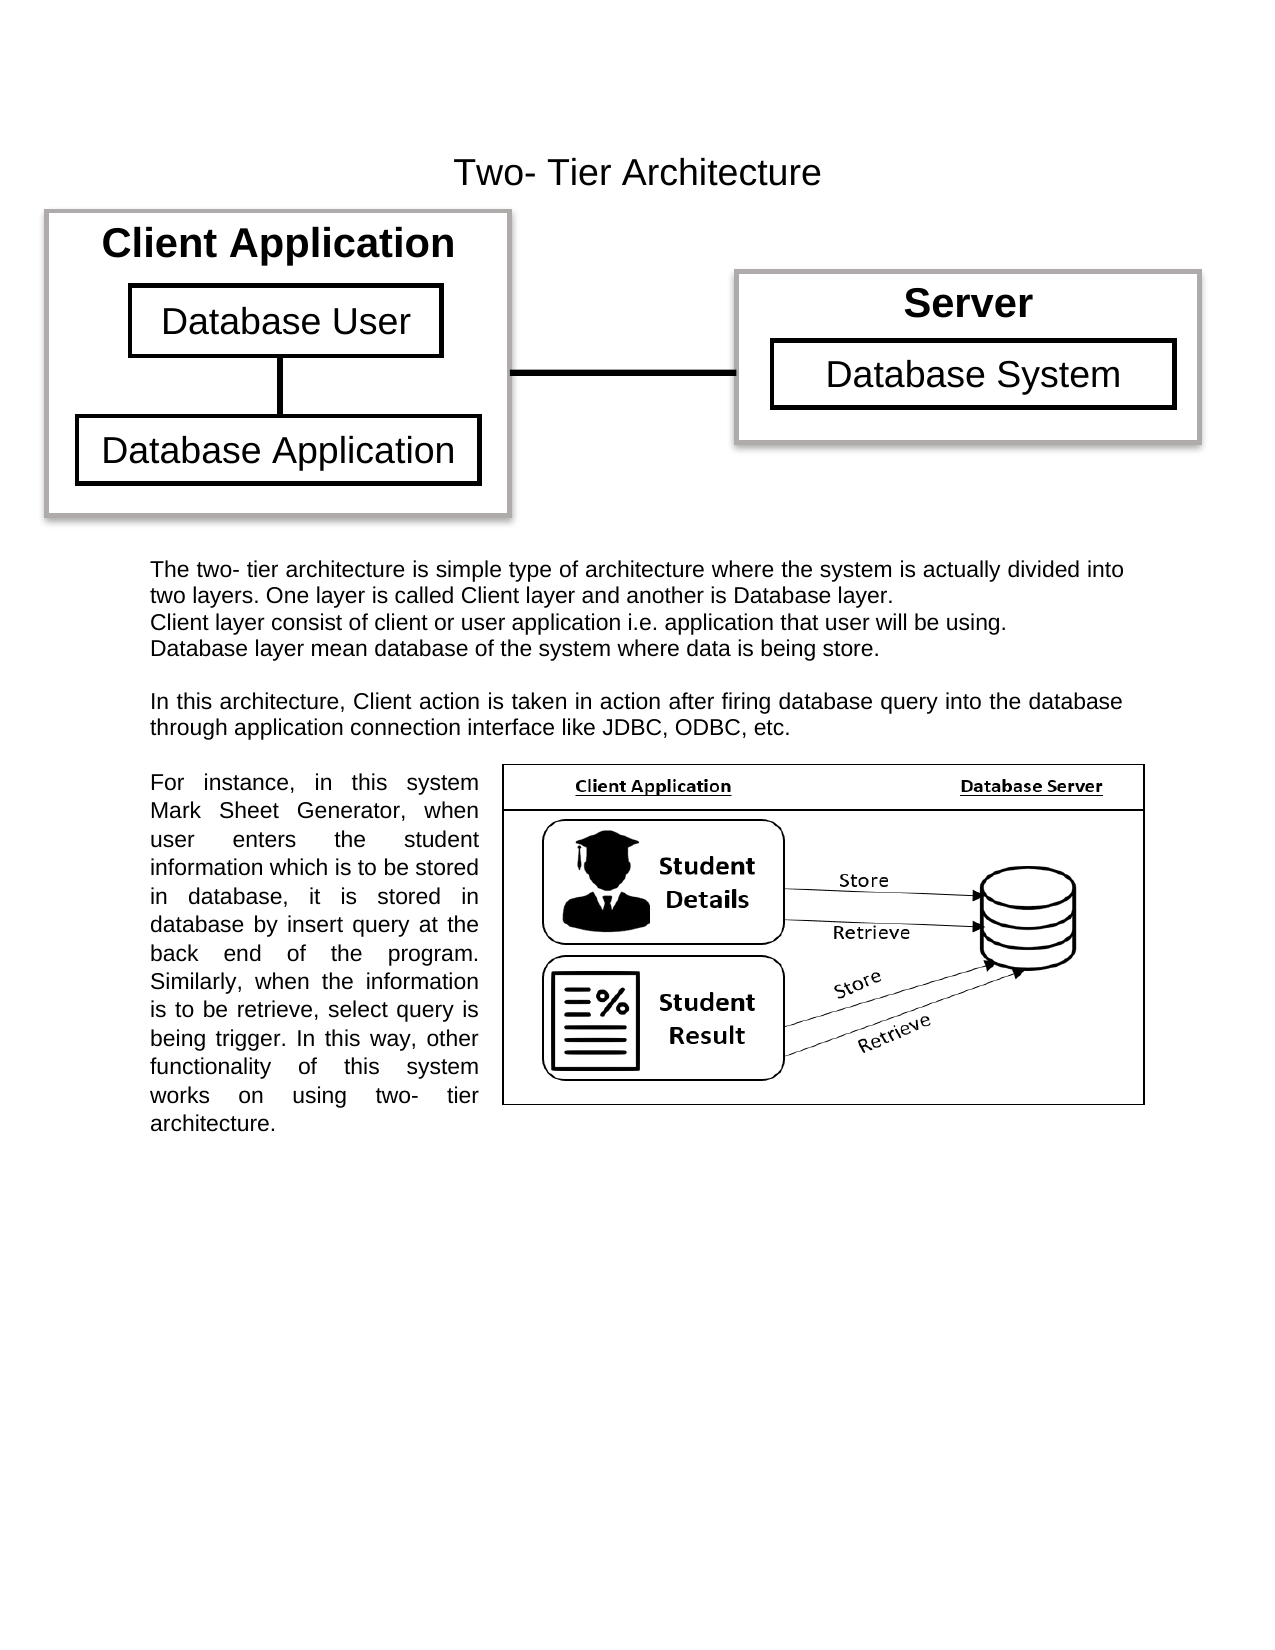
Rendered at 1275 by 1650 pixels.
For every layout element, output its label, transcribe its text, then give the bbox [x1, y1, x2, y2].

picture [498, 760, 1149, 1109]
text Two- Tier Architecture [150, 150, 1125, 193]
text Client layer consist of client or user application i.e. application that user will be using. [150, 609, 1125, 635]
text The two- tier architecture is simple type of architecture where the system is actually divided into two layers. One layer is called Client layer and another is Database layer. [150, 556, 1125, 609]
text In this architecture, Client action is taken in action after firing database query into the database through application connection interface like JDBC, ODBC, etc. [150, 688, 1125, 741]
text Database layer mean database of the system where data is being store. [150, 635, 1125, 661]
